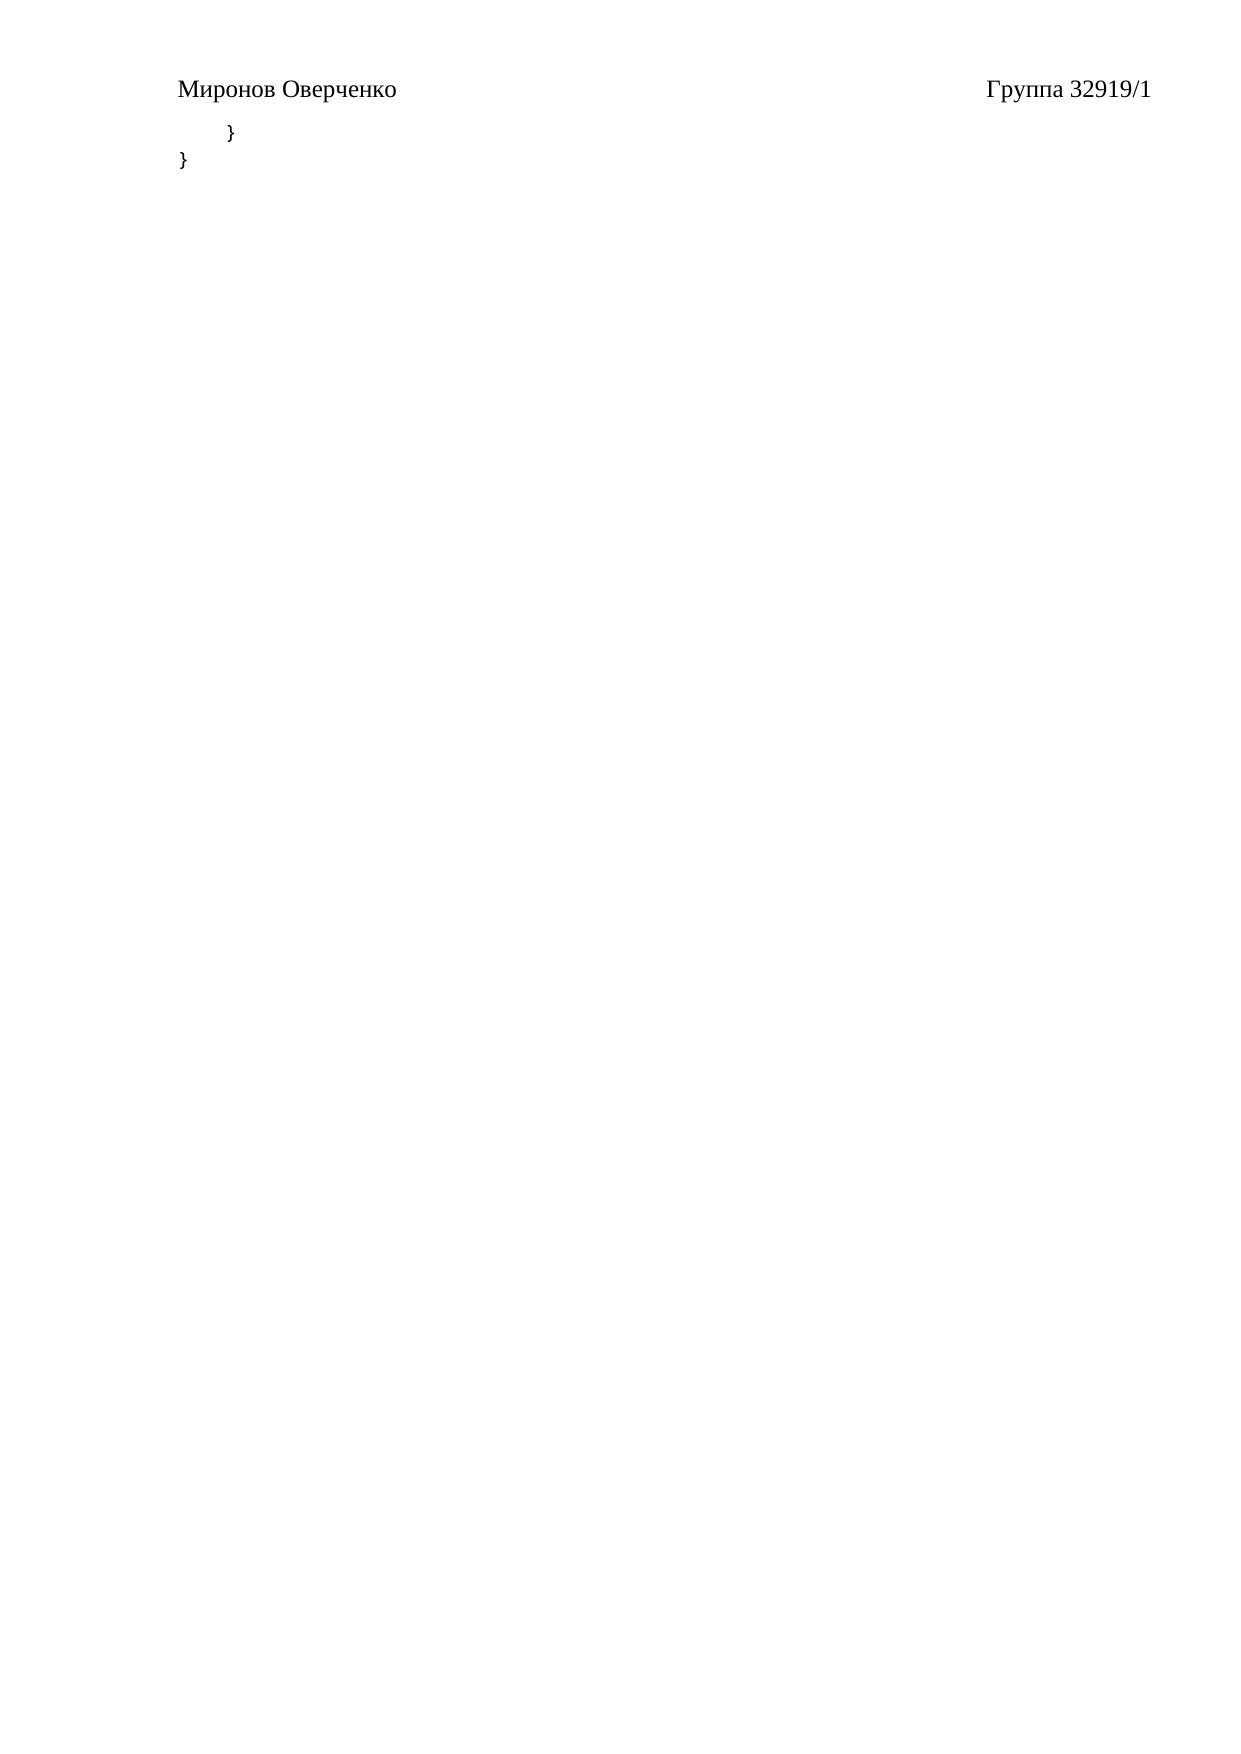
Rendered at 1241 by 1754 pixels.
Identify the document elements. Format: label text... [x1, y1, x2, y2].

text } [177, 118, 1152, 145]
text } [177, 145, 1152, 172]
